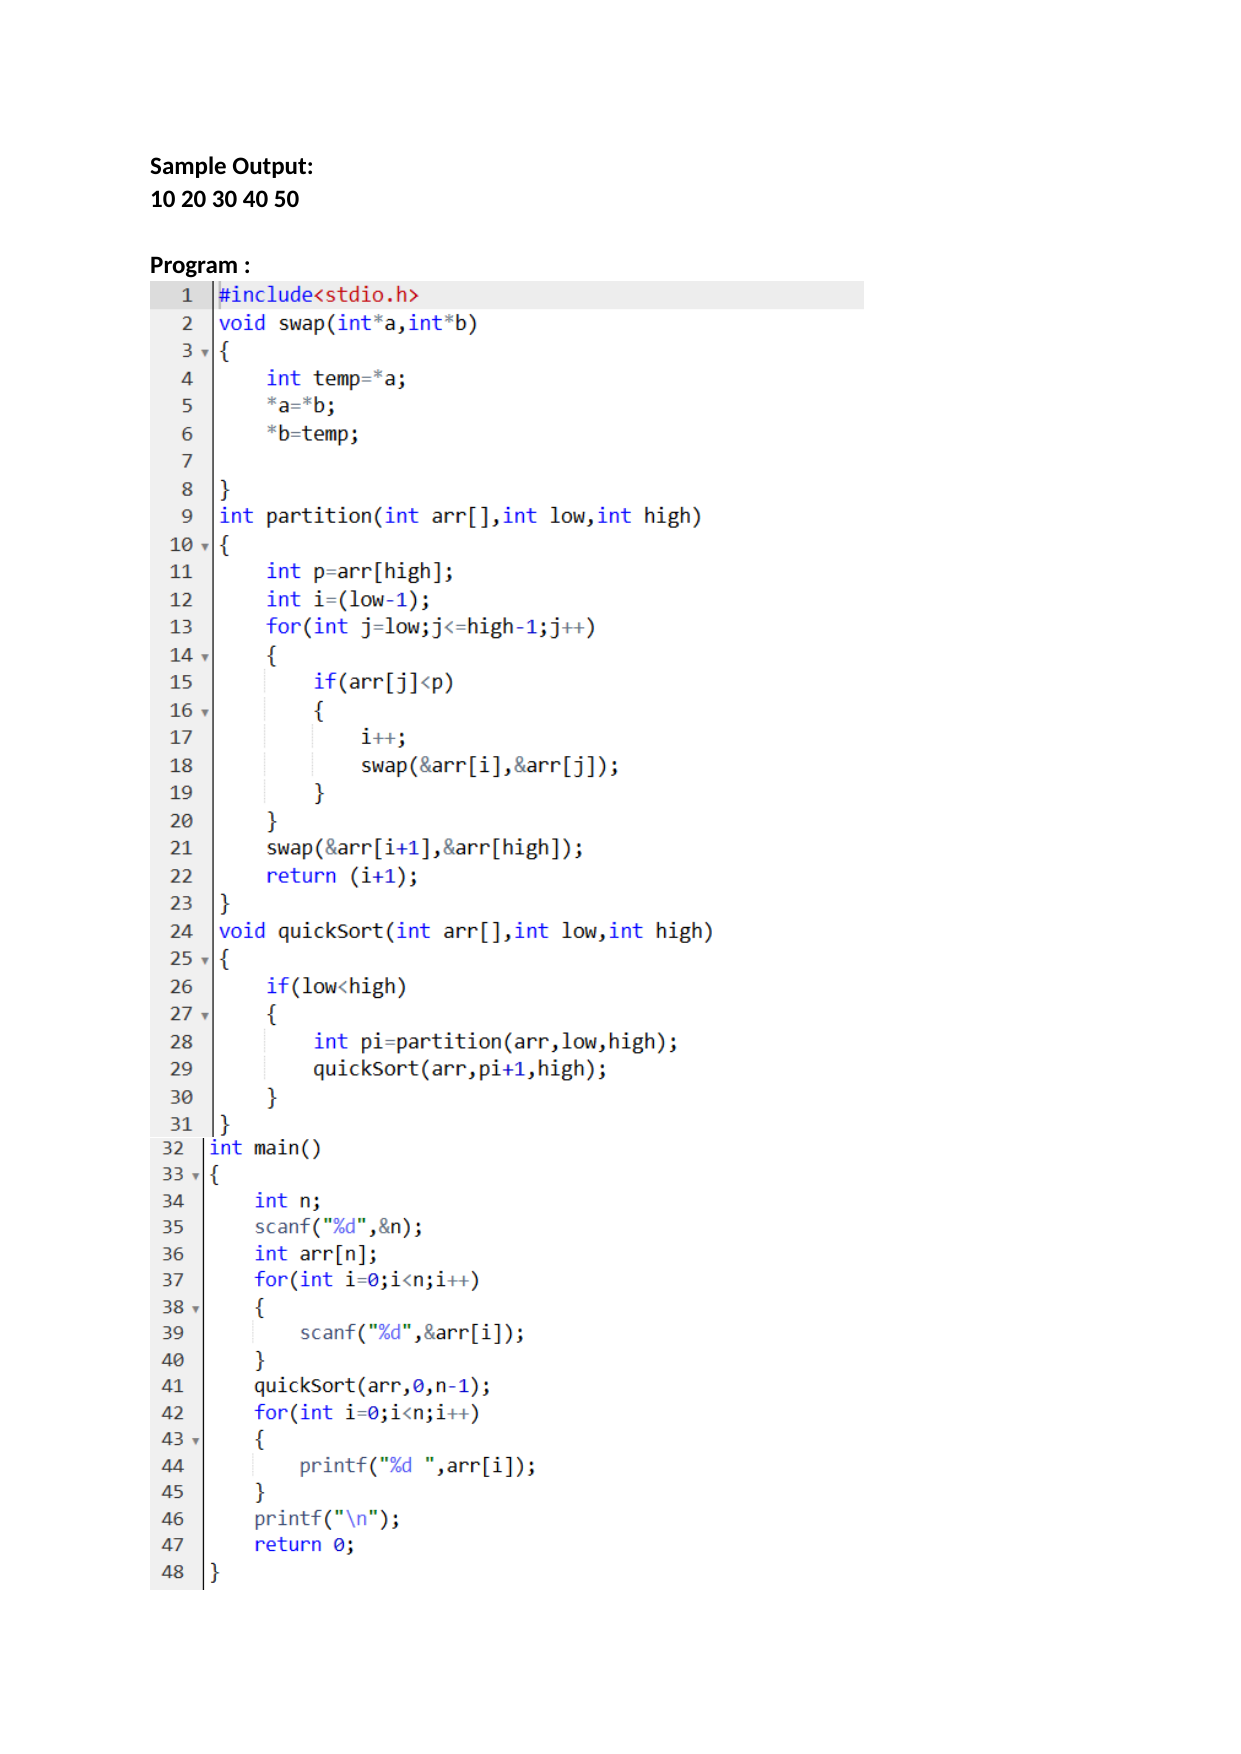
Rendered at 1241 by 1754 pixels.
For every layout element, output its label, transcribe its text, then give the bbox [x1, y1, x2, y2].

text 10 20 30 40 50 [150, 183, 1090, 213]
text Program : [150, 249, 1090, 279]
picture [150, 281, 864, 1137]
text Sample Output: [150, 150, 1090, 181]
picture [150, 1138, 757, 1590]
